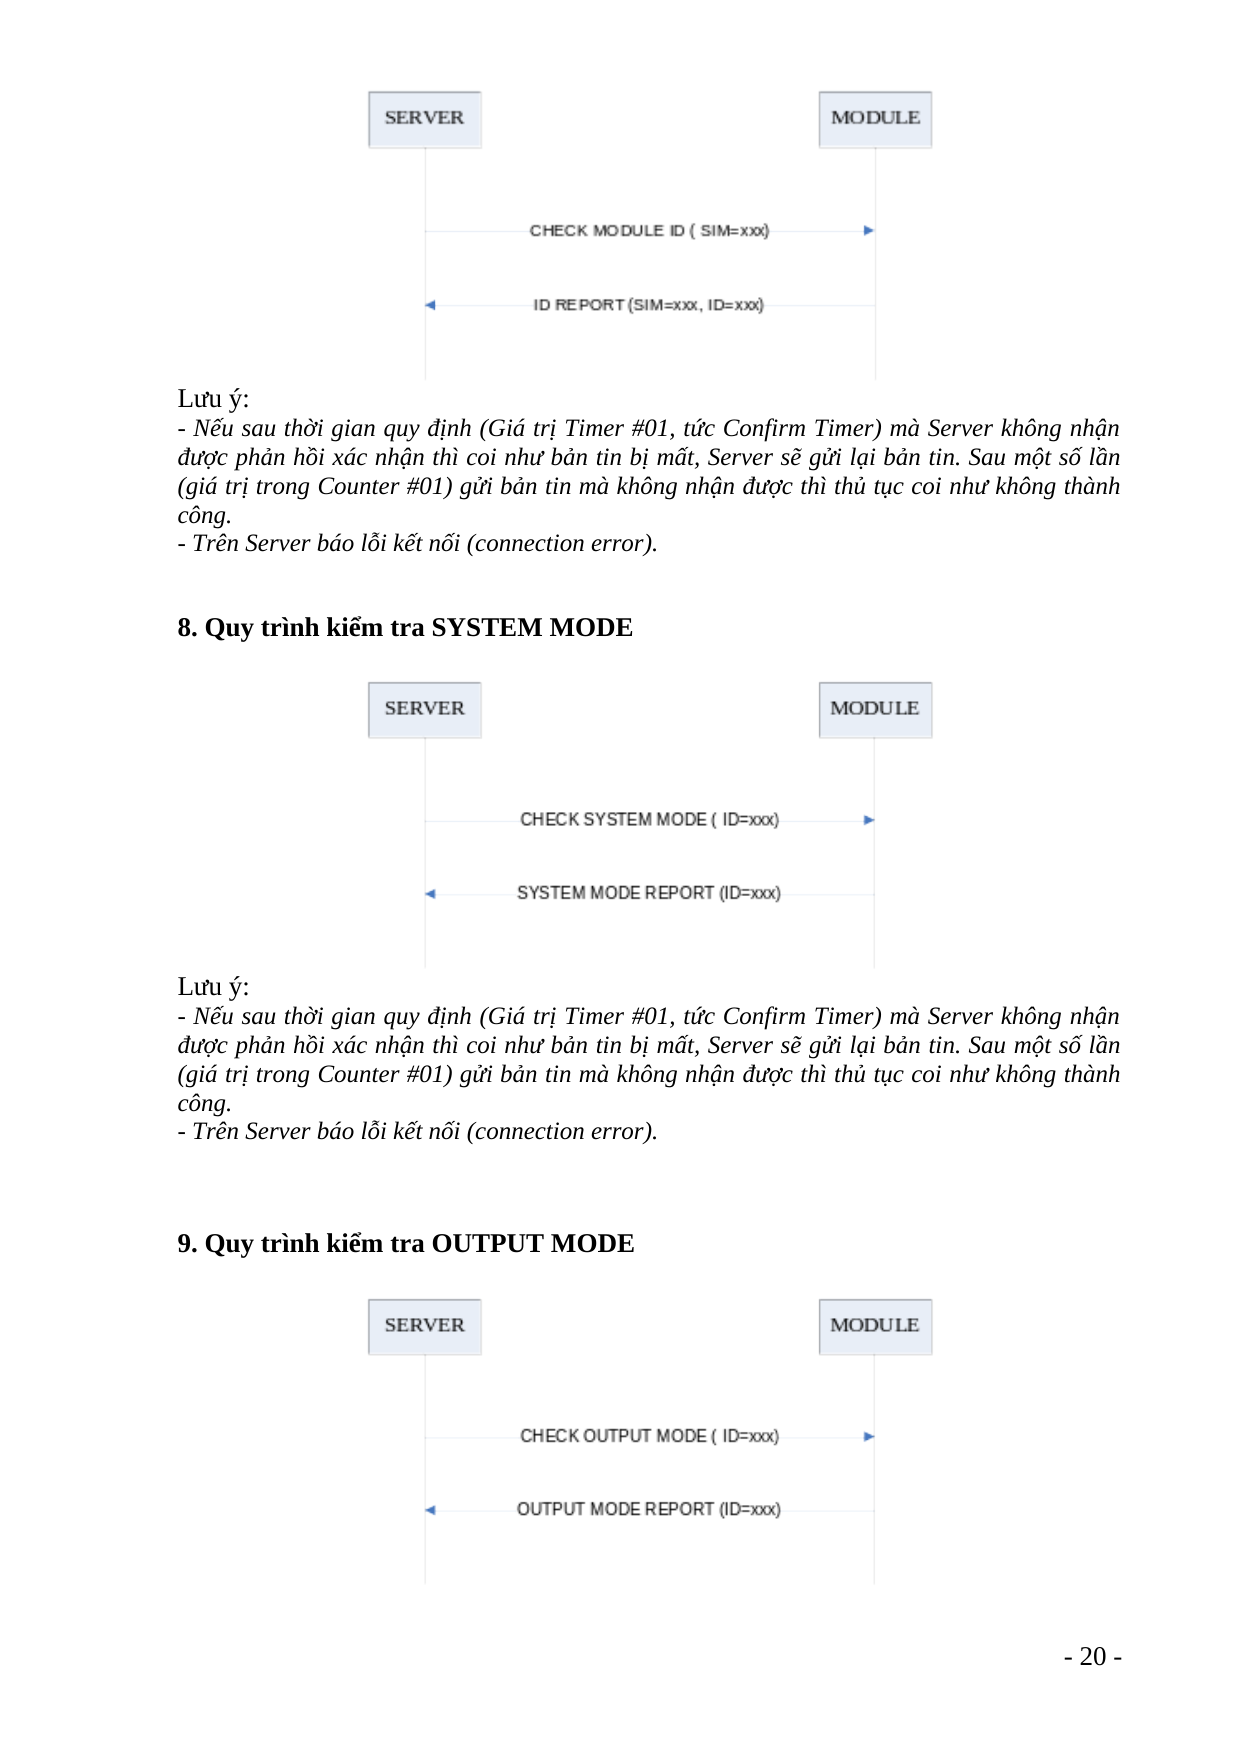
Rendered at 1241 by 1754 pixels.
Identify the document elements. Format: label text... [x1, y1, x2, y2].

text - Trên Server báo lỗi kết nối (connection error). [177, 528, 1122, 557]
text - Nếu sau thời gian quy định (Giá trị Timer #01, tức Confirm Timer) mà Server không nhận được phản hồi xác nhận thì coi như bản tin bị mất, Server sẽ gửi lại bản tin. Sau một số lần (giá trị trong Counter #01) gửi bản tin mà không nhận được thì thủ tục coi như không thành công. [177, 1001, 1122, 1116]
text - Nếu sau thời gian quy định (Giá trị Timer #01, tức Confirm Timer) mà Server không nhận được phản hồi xác nhận thì coi như bản tin bị mất, Server sẽ gửi lại bản tin. Sau một số lần (giá trị trong Counter #01) gửi bản tin mà không nhận được thì thủ tục coi như không thành công. [177, 413, 1122, 528]
text - Trên Server báo lỗi kết nối (connection error). [177, 1116, 1122, 1145]
text Lưu ý: [177, 970, 1122, 1001]
text Lưu ý: [177, 382, 1122, 413]
subtitle 9. Quy trình kiểm tra OUTPUT MODE [177, 1228, 1122, 1259]
subtitle 8. Quy trình kiểm tra SYSTEM MODE [177, 611, 1122, 642]
